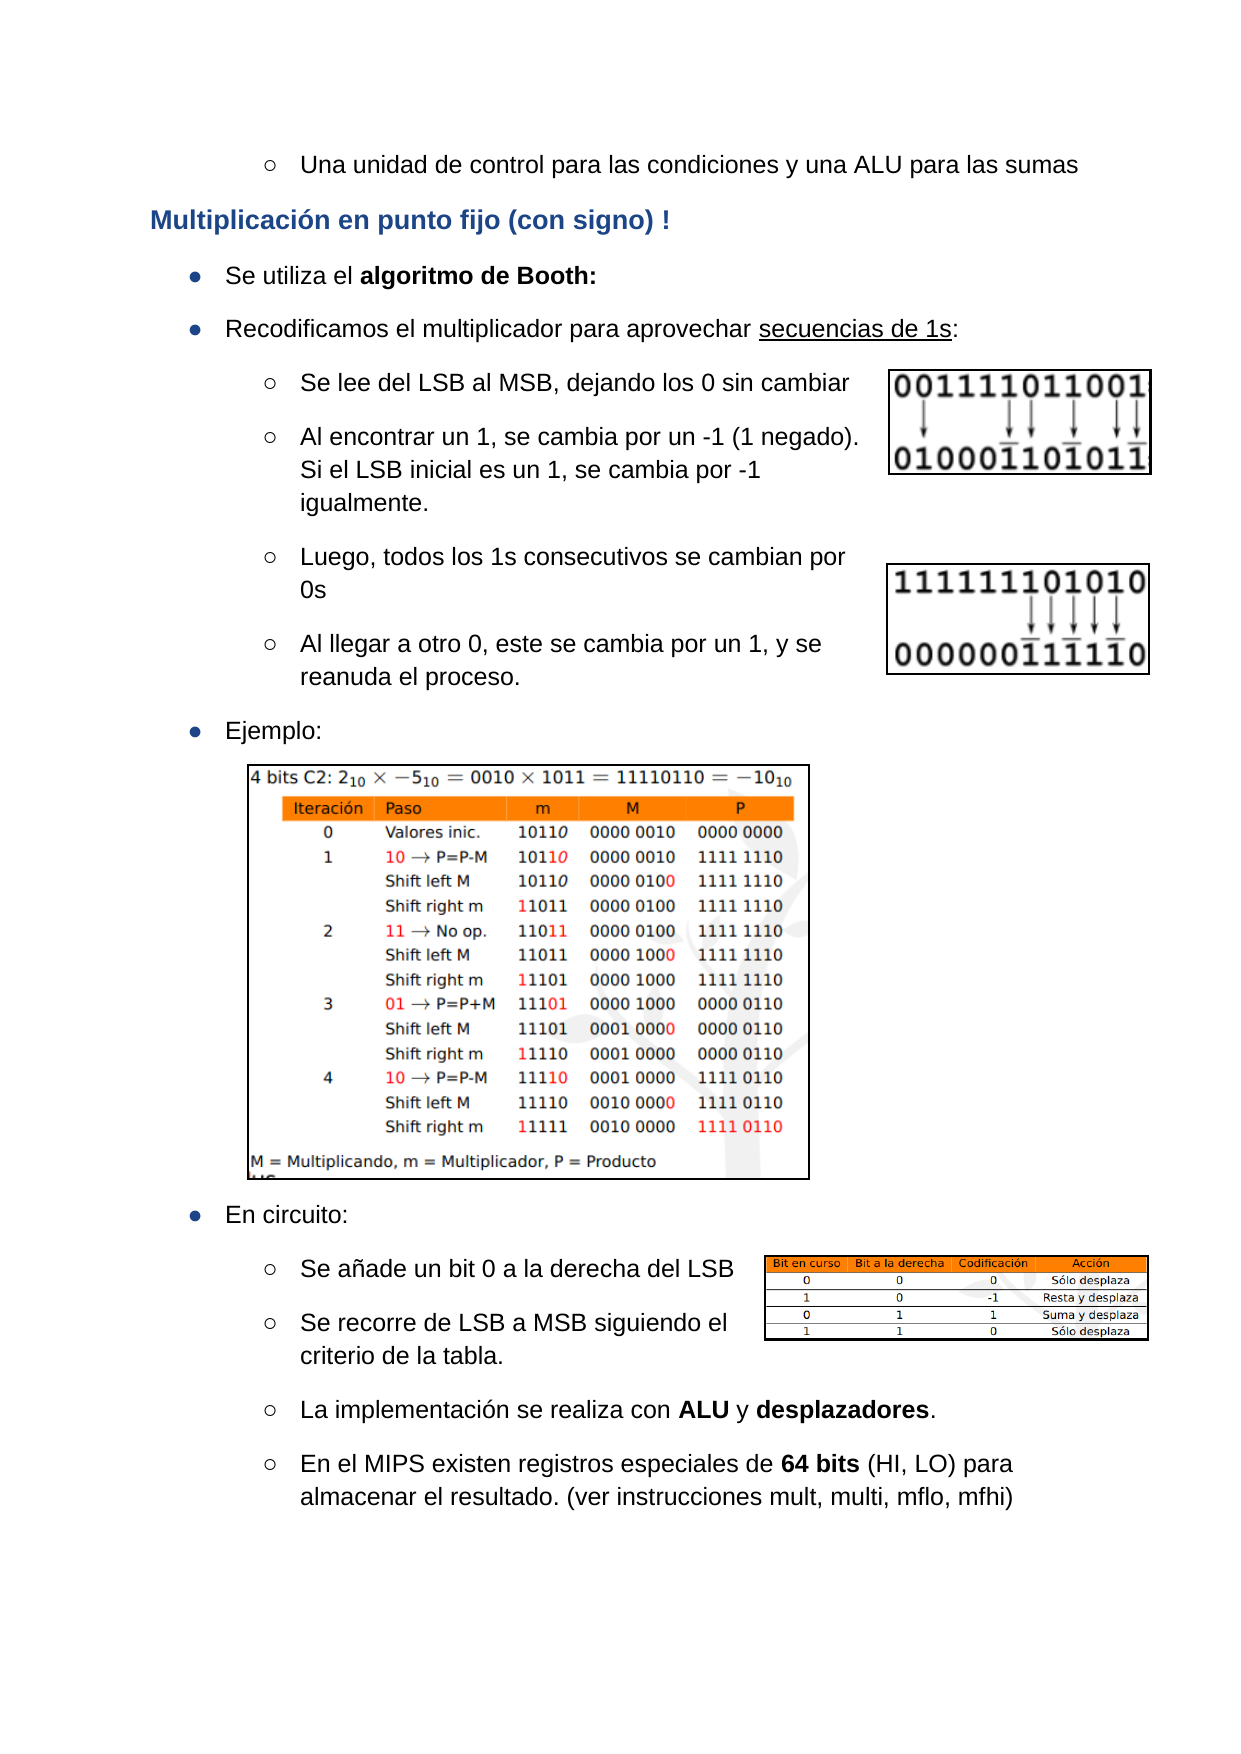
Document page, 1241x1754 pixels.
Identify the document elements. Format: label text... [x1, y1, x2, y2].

picture [249, 766, 808, 1178]
picture [766, 1257, 1147, 1338]
picture [890, 371, 1149, 473]
list Se recorre de LSB a MSB siguiendo el criterio de la tabla. [262, 1308, 1090, 1370]
list Se utiliza el algoritmo de Booth: [187, 261, 1090, 289]
list Luego, todos los 1s consecutivos se cambian por 0s [262, 542, 1149, 604]
list Ejemplo: [187, 716, 1090, 744]
list En circuito: [187, 1201, 1090, 1229]
text Multiplicación en punto fijo (con signo) ! [150, 204, 1090, 235]
list Se añade un bit 0 a la derecha del LSB [262, 1254, 1090, 1283]
list Al llegar a otro 0, este se cambia por un 1, y se reanuda el proceso. [262, 629, 1090, 691]
list En el MIPS existen registros especiales de 64 bits (HI, LO) para almacenar el resultado. (ver instrucciones mult, multi, mflo, mfhi) [262, 1449, 1090, 1511]
list Recodificamos el multiplicador para aprovechar secuencias de 1s: [187, 314, 1090, 343]
picture [888, 565, 1148, 673]
list La implementación se realiza con ALU y desplazadores. [262, 1395, 1090, 1424]
list Al encontrar un 1, se cambia por un -1 (1 negado). Si el LSB inicial es un 1, se cambia por -1 igualmente. [262, 422, 1090, 517]
list Una unidad de control para las condiciones y una ALU para las sumas [262, 150, 1090, 179]
list Se lee del LSB al MSB, dejando los 0 sin cambiar [262, 368, 887, 397]
